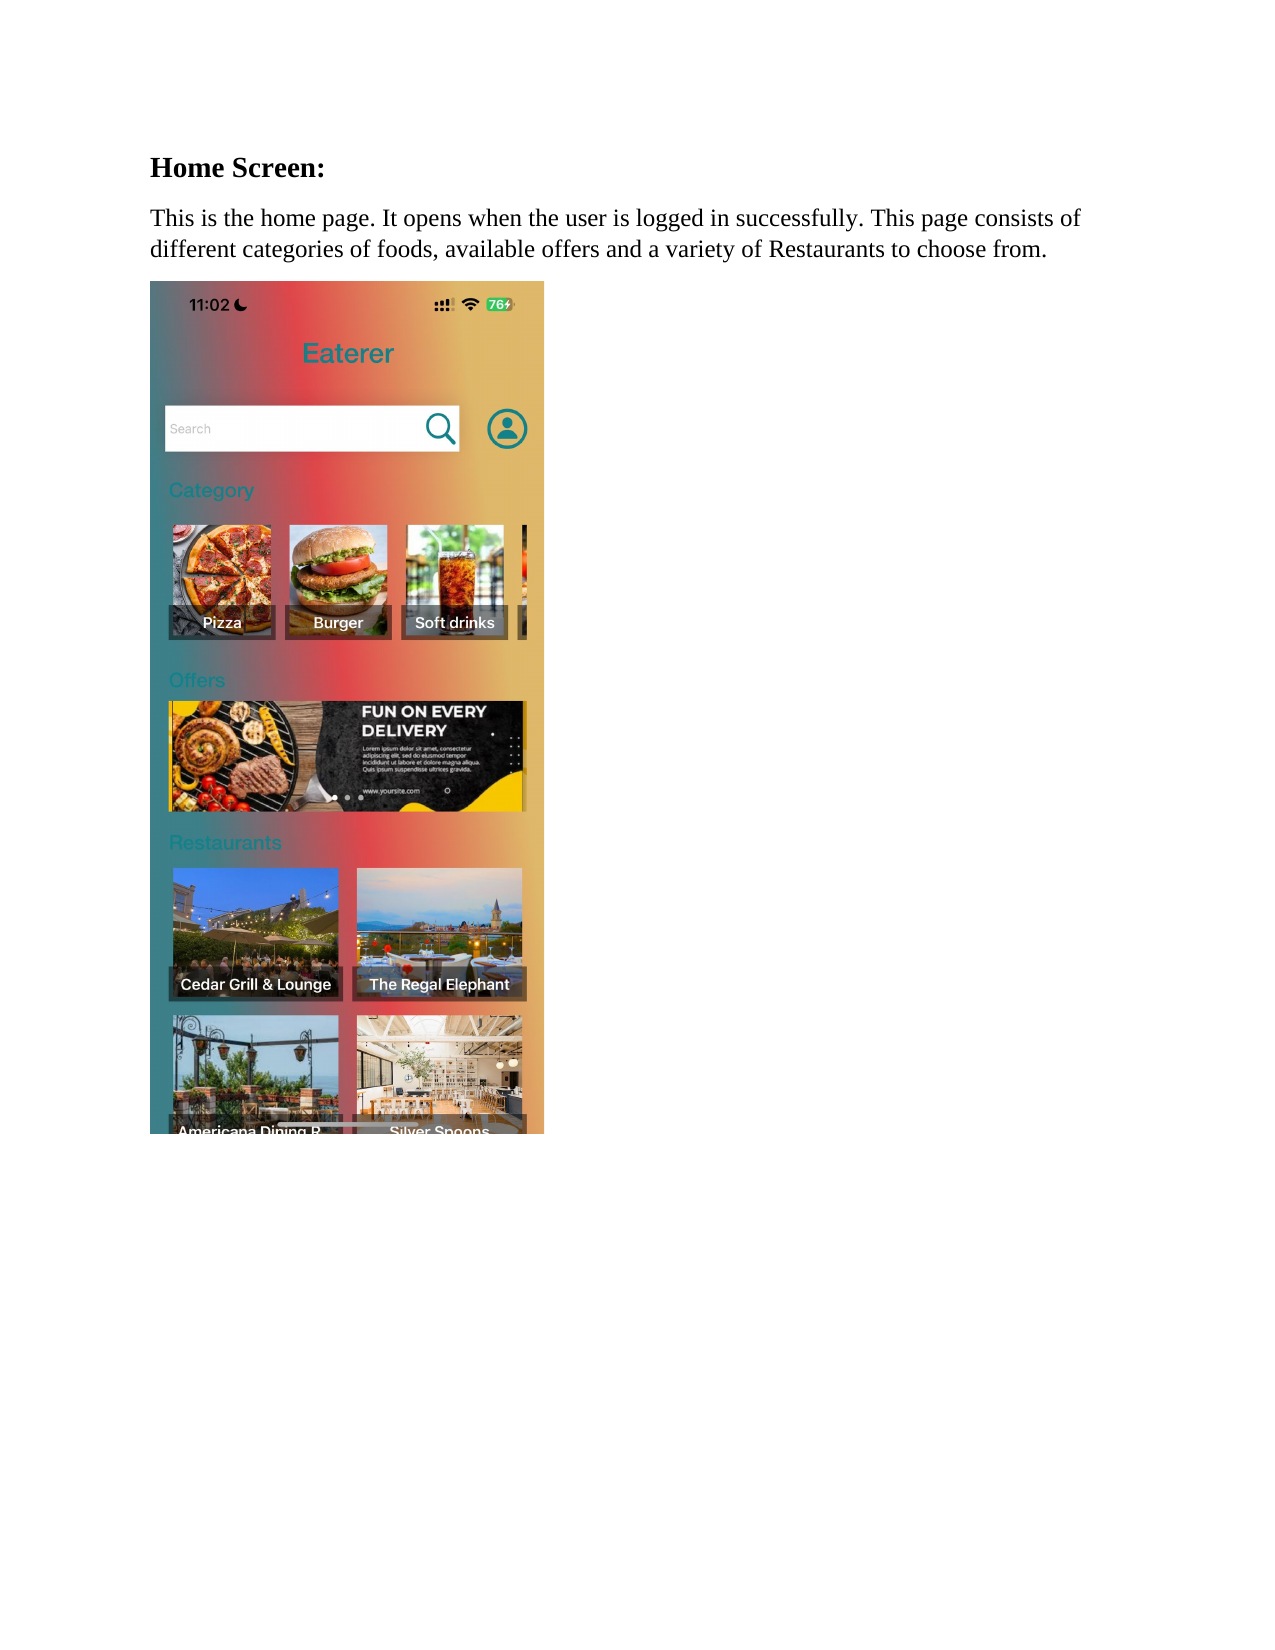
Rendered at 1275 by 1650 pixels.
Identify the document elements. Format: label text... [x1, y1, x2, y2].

picture [150, 281, 545, 1134]
text This is the home page. It opens when the user is logged in successfully. This page consists of different categories of foods, available offers and a variety of Restaurants to choose from. [150, 203, 1125, 263]
text Home Screen: [150, 150, 1125, 183]
